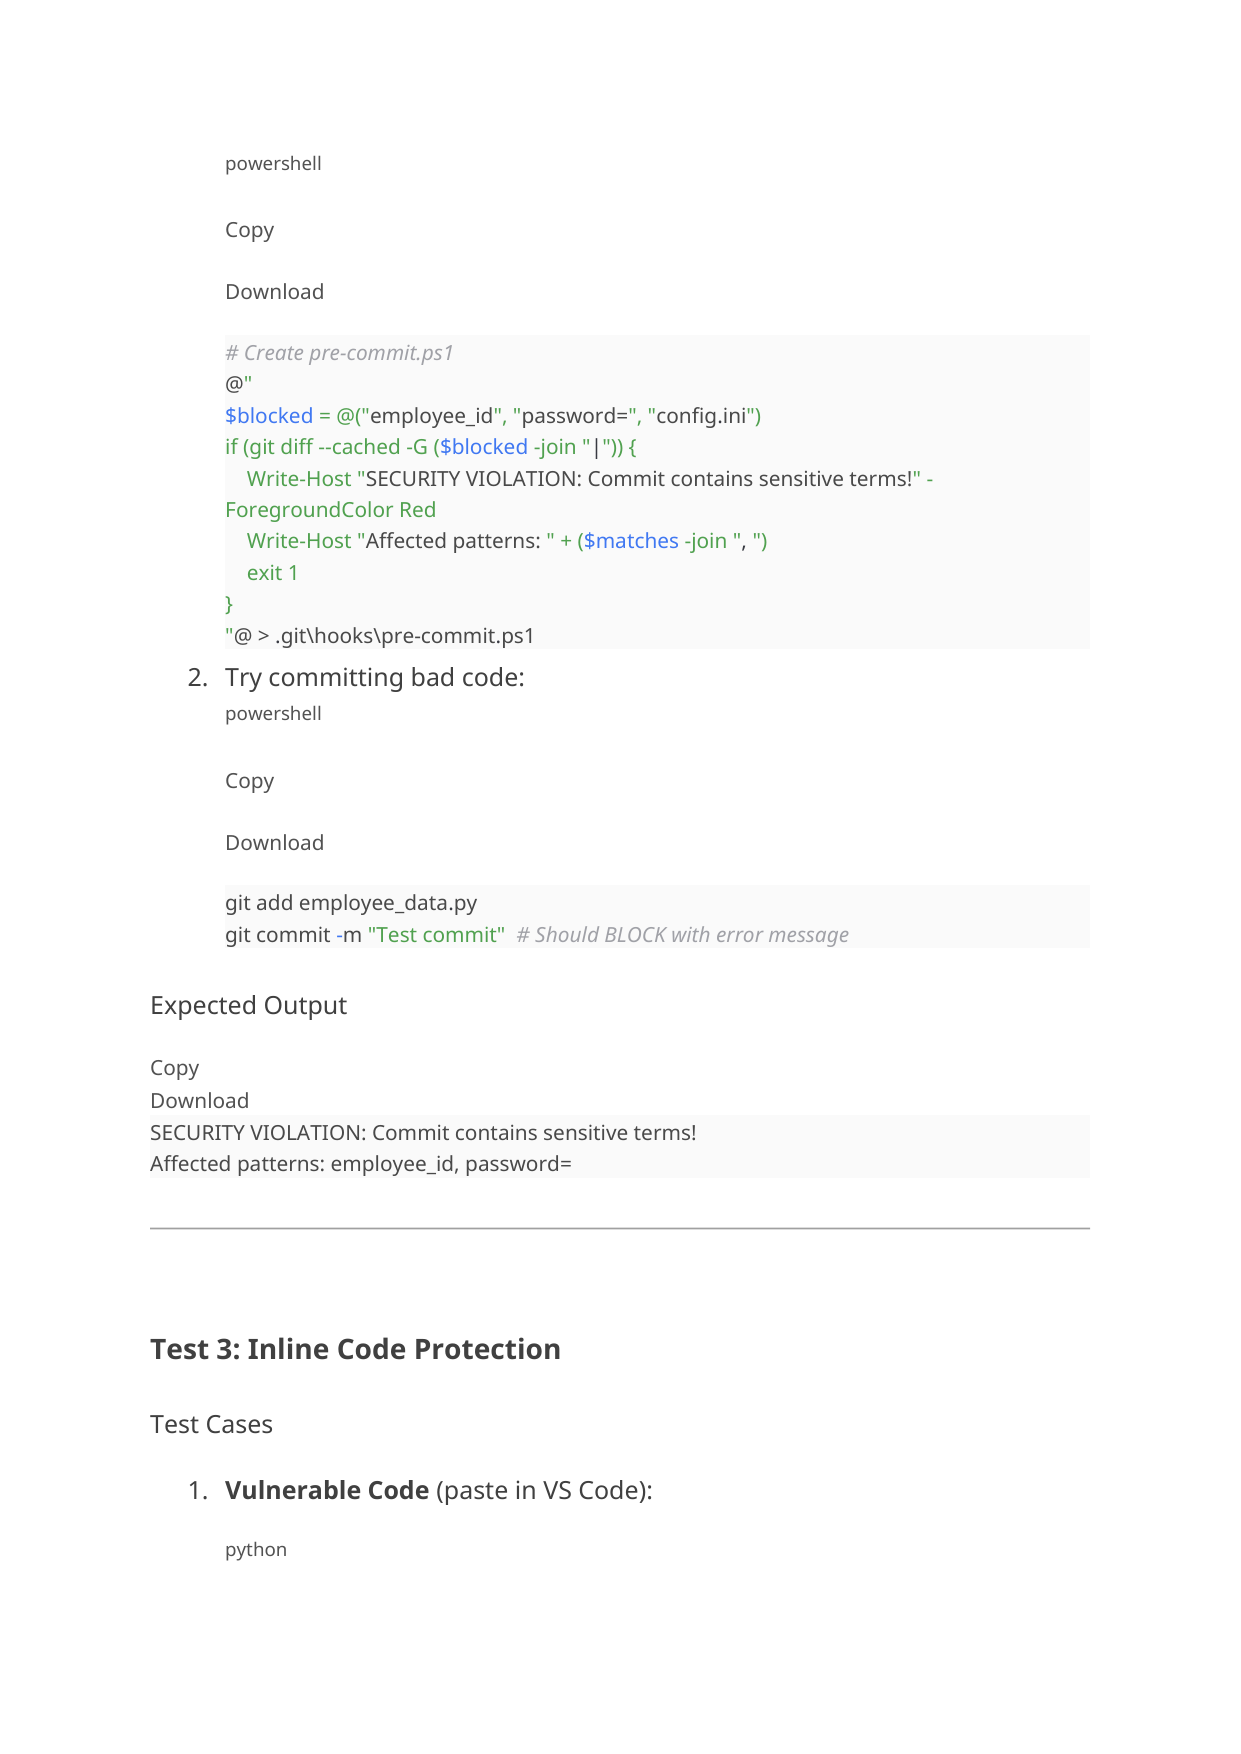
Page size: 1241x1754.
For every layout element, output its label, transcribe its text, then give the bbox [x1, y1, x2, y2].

text Copy [225, 755, 1090, 794]
text exit 1 [225, 555, 1090, 587]
text $blocked = @("employee_id", "password=", "config.ini") [225, 398, 1090, 429]
text Download [225, 273, 1090, 306]
text Copy [225, 205, 1090, 244]
text } [225, 587, 1090, 618]
text @" [225, 366, 1090, 398]
text Download [225, 823, 1090, 856]
text git commit -m "Test commit" # Should BLOCK with error message [225, 917, 1090, 948]
text "@ > .git\hooks\pre-commit.ps1 [225, 618, 1090, 649]
list Try committing bad code: [187, 649, 1090, 694]
text Write-Host "SECURITY VIOLATION: Commit contains sensitive terms!" -ForegroundColor Red [225, 461, 1090, 524]
text if (git diff --cached -G ($blocked -join "|")) { [225, 429, 1090, 461]
text git add employee_data.py [225, 885, 1090, 917]
text Test Cases [150, 1396, 1090, 1441]
text SECURITY VIOLATION: Commit contains sensitive terms! [150, 1115, 1090, 1146]
text Copy [150, 1043, 1090, 1082]
text Write-Host "Affected patterns: " + ($matches -join ", ") [225, 524, 1090, 555]
text Expected Output [150, 977, 1090, 1021]
text Test 3: Inline Code Protection [150, 1329, 1090, 1368]
text powershell [225, 150, 1090, 176]
text # Create pre-commit.ps1 [225, 335, 1090, 366]
text powershell [225, 700, 1090, 726]
text Affected patterns: employee_id, password= [150, 1146, 1090, 1178]
text python [225, 1536, 1090, 1562]
list Vulnerable Code (paste in VS Code): [187, 1462, 1090, 1507]
text Download [150, 1082, 1090, 1115]
